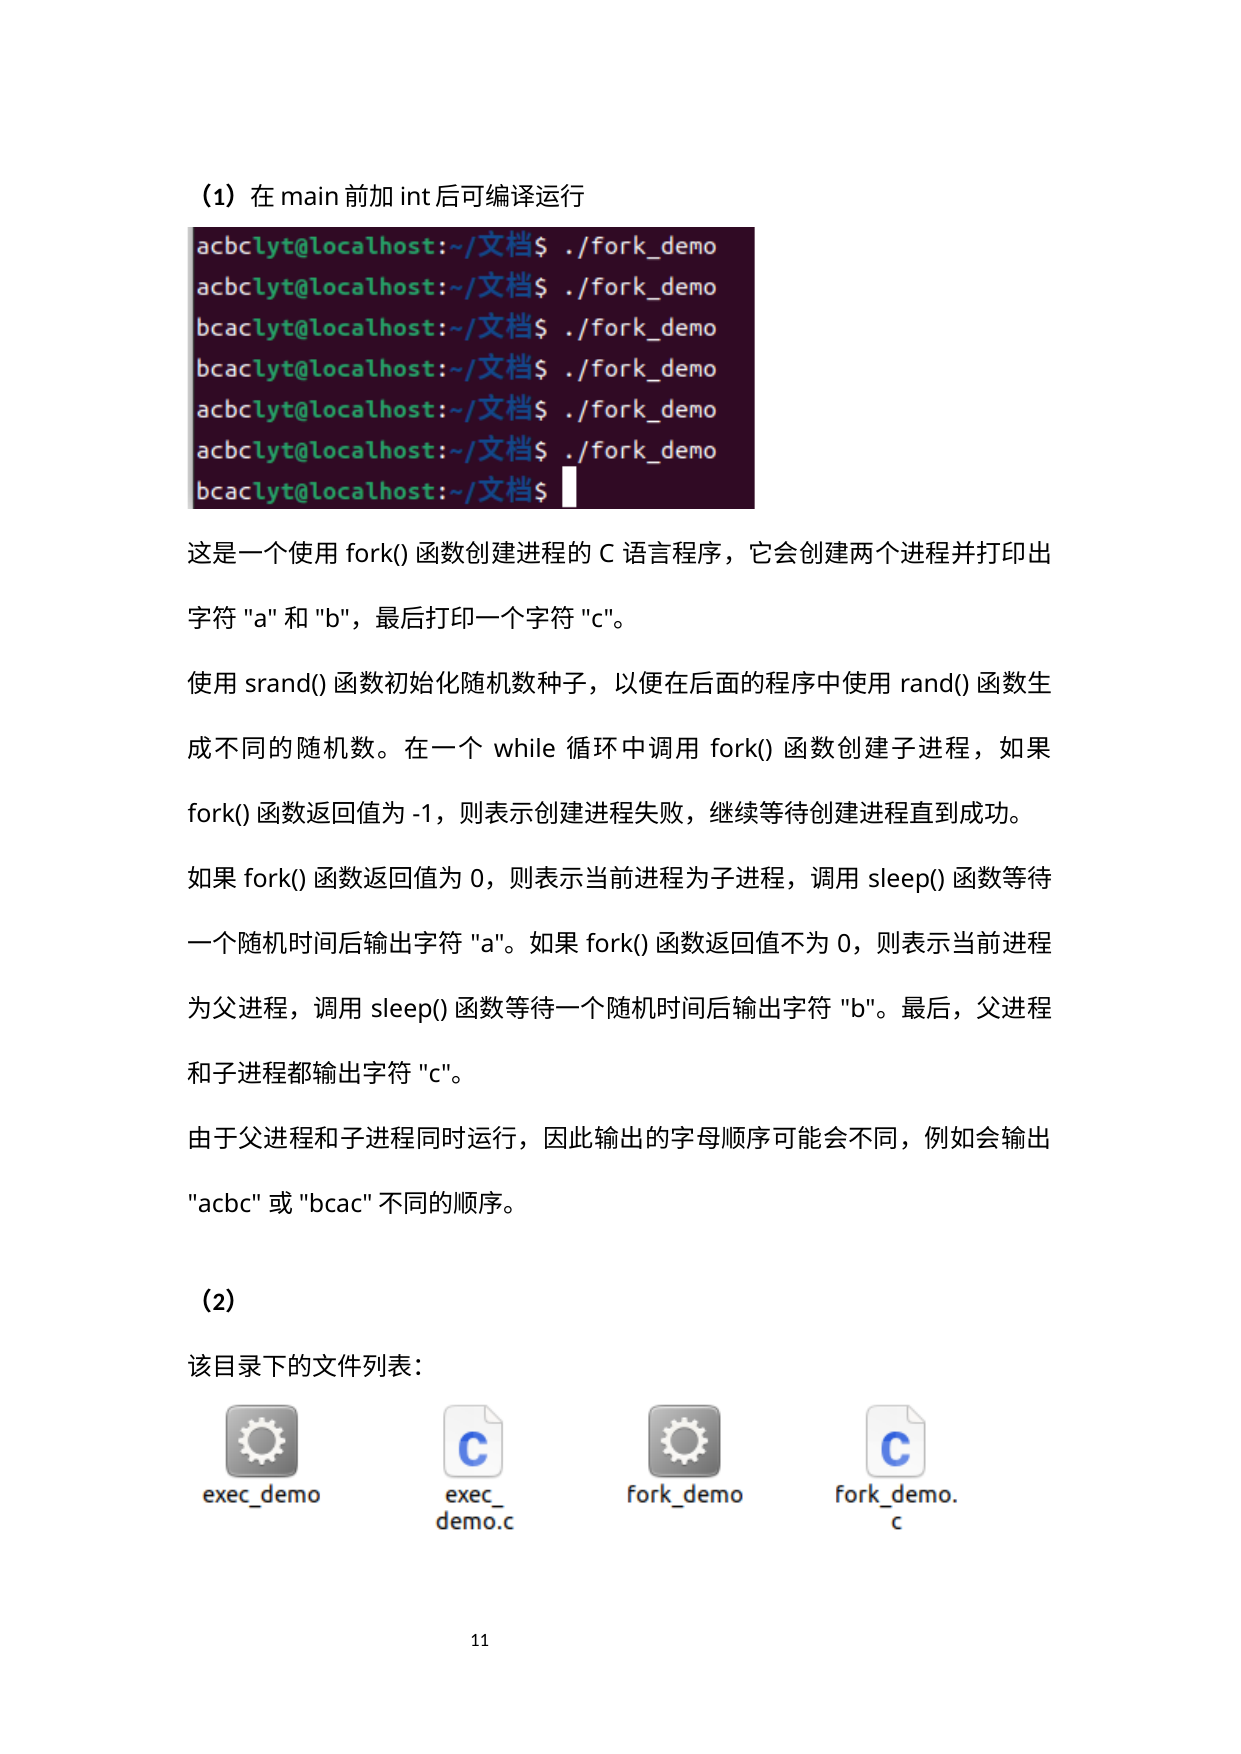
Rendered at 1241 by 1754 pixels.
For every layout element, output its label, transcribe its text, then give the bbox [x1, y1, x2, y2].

list 这是一个使用 fork() 函数创建进程的 C 语言程序，它会创建两个进程并打印出字符 "a" 和 "b"，最后打印一个字符 "c"。 [187, 519, 1053, 649]
picture [187, 1397, 968, 1550]
list （2） [187, 1267, 1053, 1332]
list 该目录下的文件列表： [187, 1332, 1053, 1397]
picture [187, 227, 755, 509]
list 如果 fork() 函数返回值为 0，则表示当前进程为子进程，调用 sleep() 函数等待一个随机时间后输出字符 "a"。如果 fork() 函数返回值不为 0，则表示当前进程为父进程，调用 sleep() 函数等待一个随机时间后输出字符 "b"。最后，父进程和子进程都输出字符 "c"。 [187, 844, 1053, 1104]
list 使用 srand() 函数初始化随机数种子，以便在后面的程序中使用 rand() 函数生成不同的随机数。在一个 while 循环中调用 fork() 函数创建子进程，如果 fork() 函数返回值为 -1，则表示创建进程失败，继续等待创建进程直到成功。 [187, 649, 1053, 844]
list 由于父进程和子进程同时运行，因此输出的字母顺序可能会不同，例如会输出 "acbc" 或 "bcac" 不同的顺序。 [187, 1104, 1053, 1234]
text （1）在main前加int后可编译运行 [187, 162, 1053, 227]
